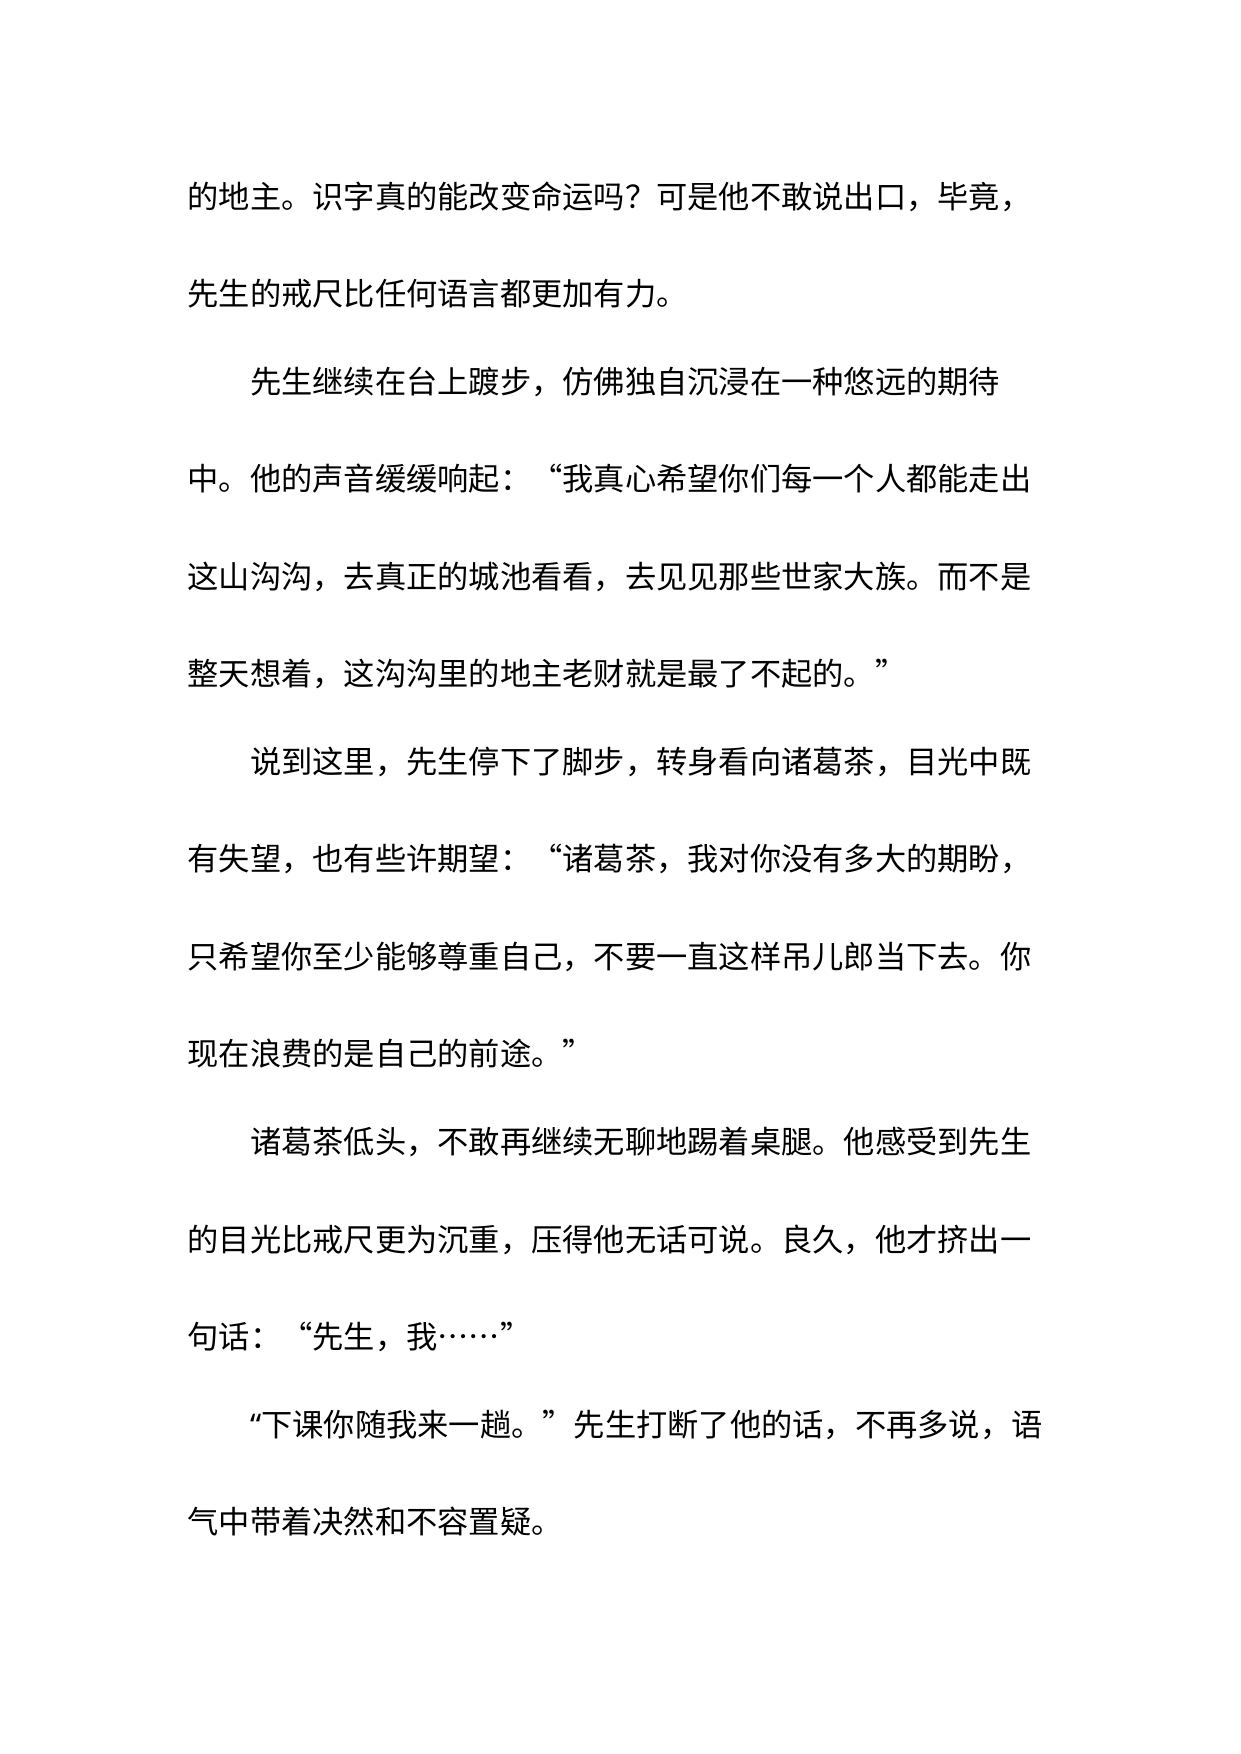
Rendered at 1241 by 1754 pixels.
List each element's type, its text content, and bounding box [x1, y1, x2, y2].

text 先生继续在台上踱步，仿佛独自沉浸在一种悠远的期待中。他的声音缓缓响起：“我真心希望你们每一个人都能走出这山沟沟，去真正的城池看看，去见见那些世家大族。而不是整天想着，这沟沟里的地主老财就是最了不起的。” [187, 347, 1053, 704]
text “下课你随我来一趟。”先生打断了他的话，不再多说，语气中带着决然和不容置疑。 [187, 1390, 1053, 1552]
text 说到这里，先生停下了脚步，转身看向诸葛茶，目光中既有失望，也有些许期望：“诸葛茶，我对你没有多大的期盼，只希望你至少能够尊重自己，不要一直这样吊儿郎当下去。你现在浪费的是自己的前途。” [187, 727, 1053, 1085]
text 诸葛茶低头，不敢再继续无聊地踢着桌腿。他感受到先生的目光比戒尺更为沉重，压得他无话可说。良久，他才挤出一句话：“先生，我……” [187, 1107, 1053, 1367]
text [187, 162, 1053, 324]
